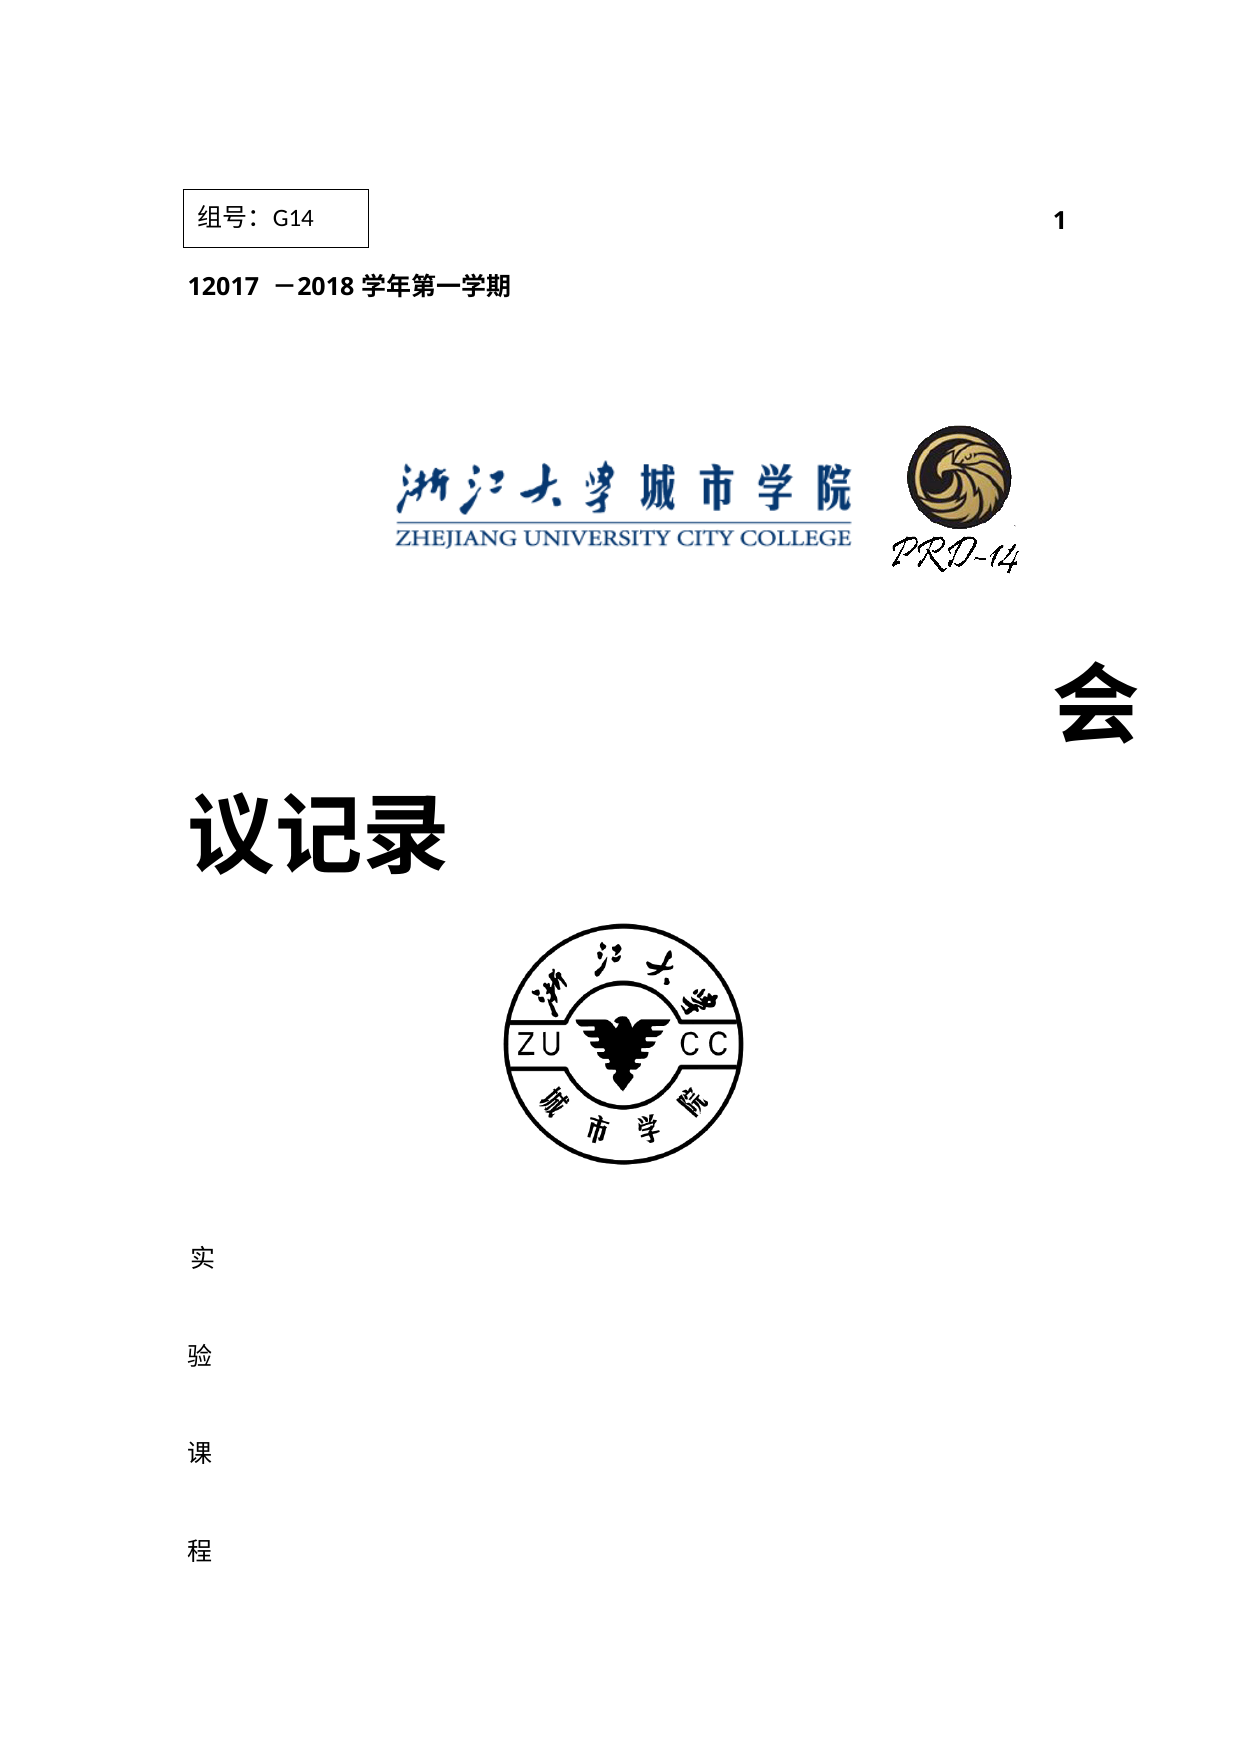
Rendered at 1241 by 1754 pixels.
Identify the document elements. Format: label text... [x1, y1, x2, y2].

picture [496, 915, 751, 1171]
title 会议记录 [187, 633, 1053, 893]
picture [386, 413, 1053, 598]
title 112017 －2018 学年第一学期 [187, 187, 1053, 317]
